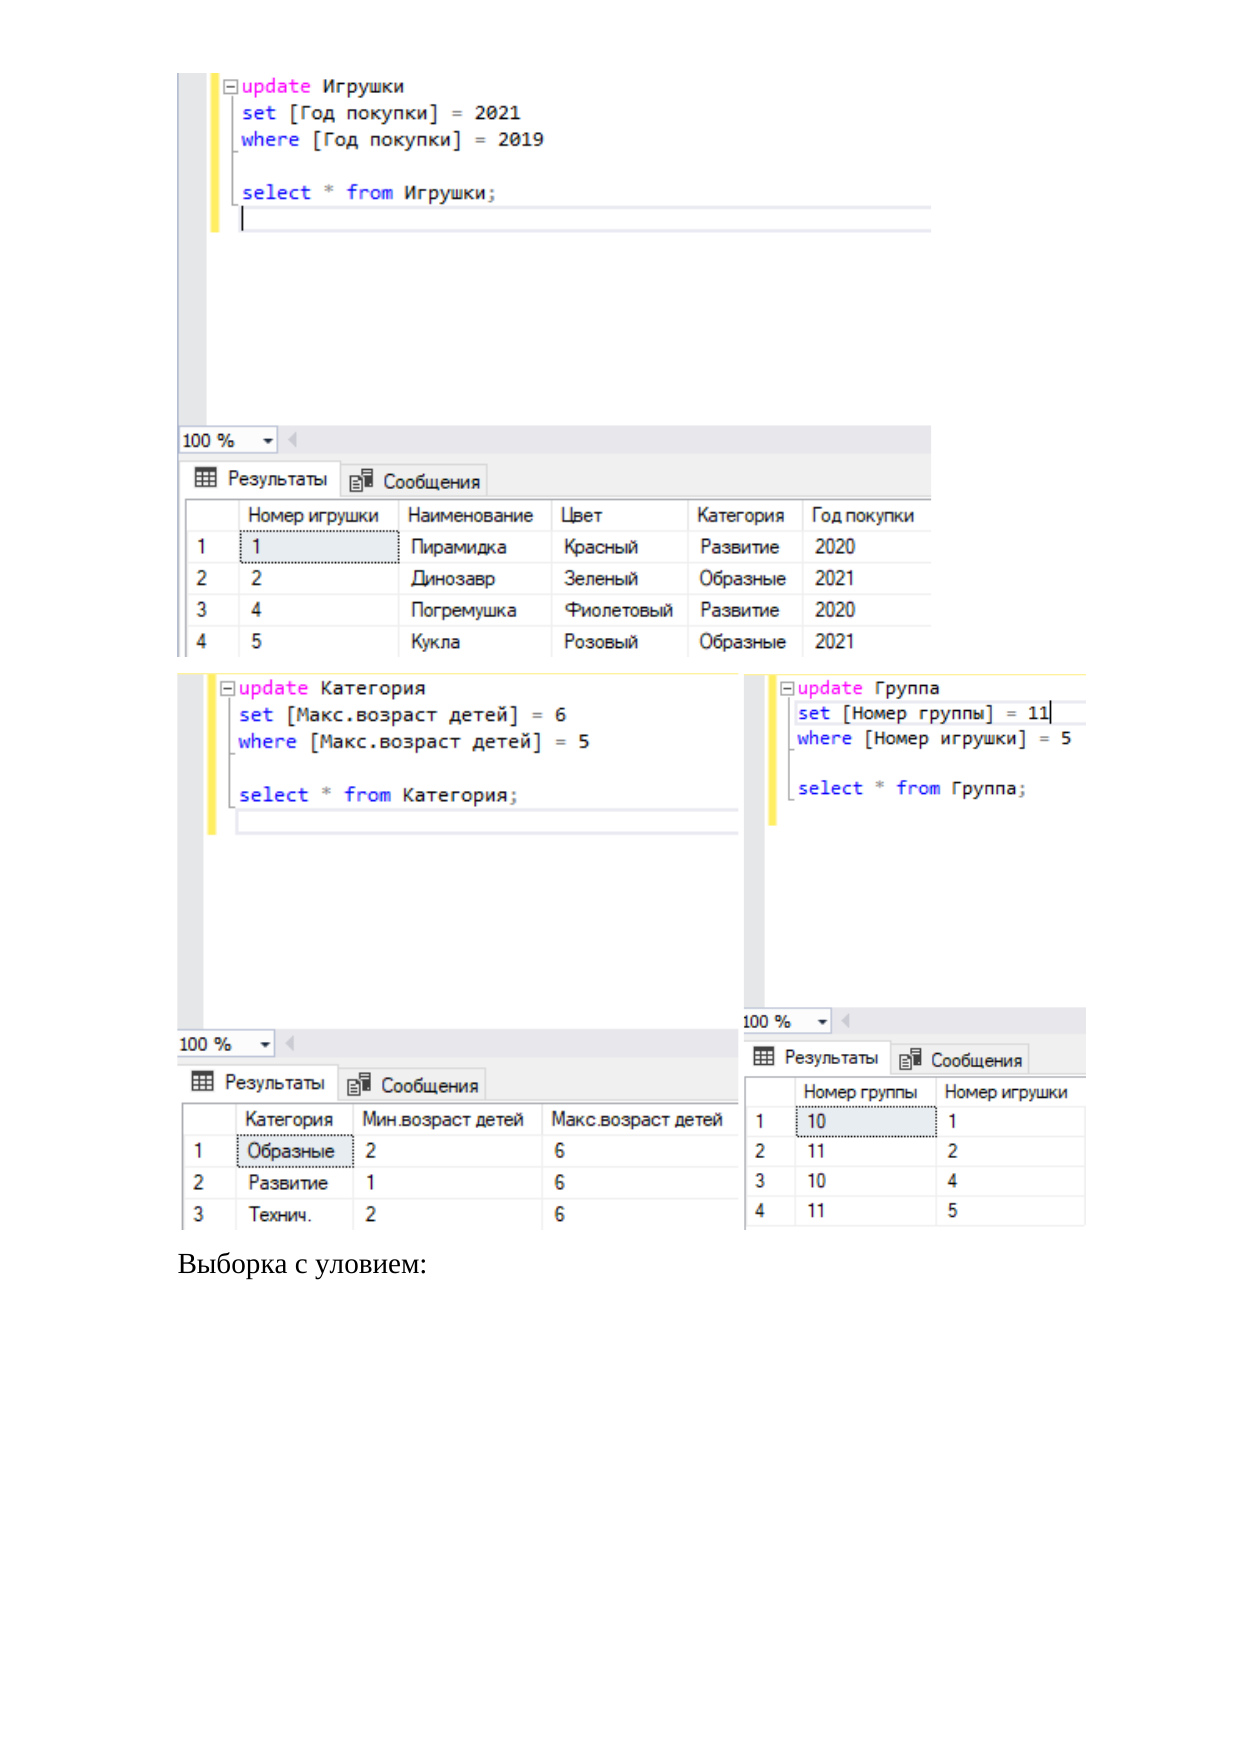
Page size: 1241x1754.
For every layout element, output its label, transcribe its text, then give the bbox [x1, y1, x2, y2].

picture [743, 674, 1086, 1230]
picture [177, 73, 932, 657]
picture [177, 673, 739, 1230]
text Выборка с уловием: [177, 1246, 1152, 1280]
